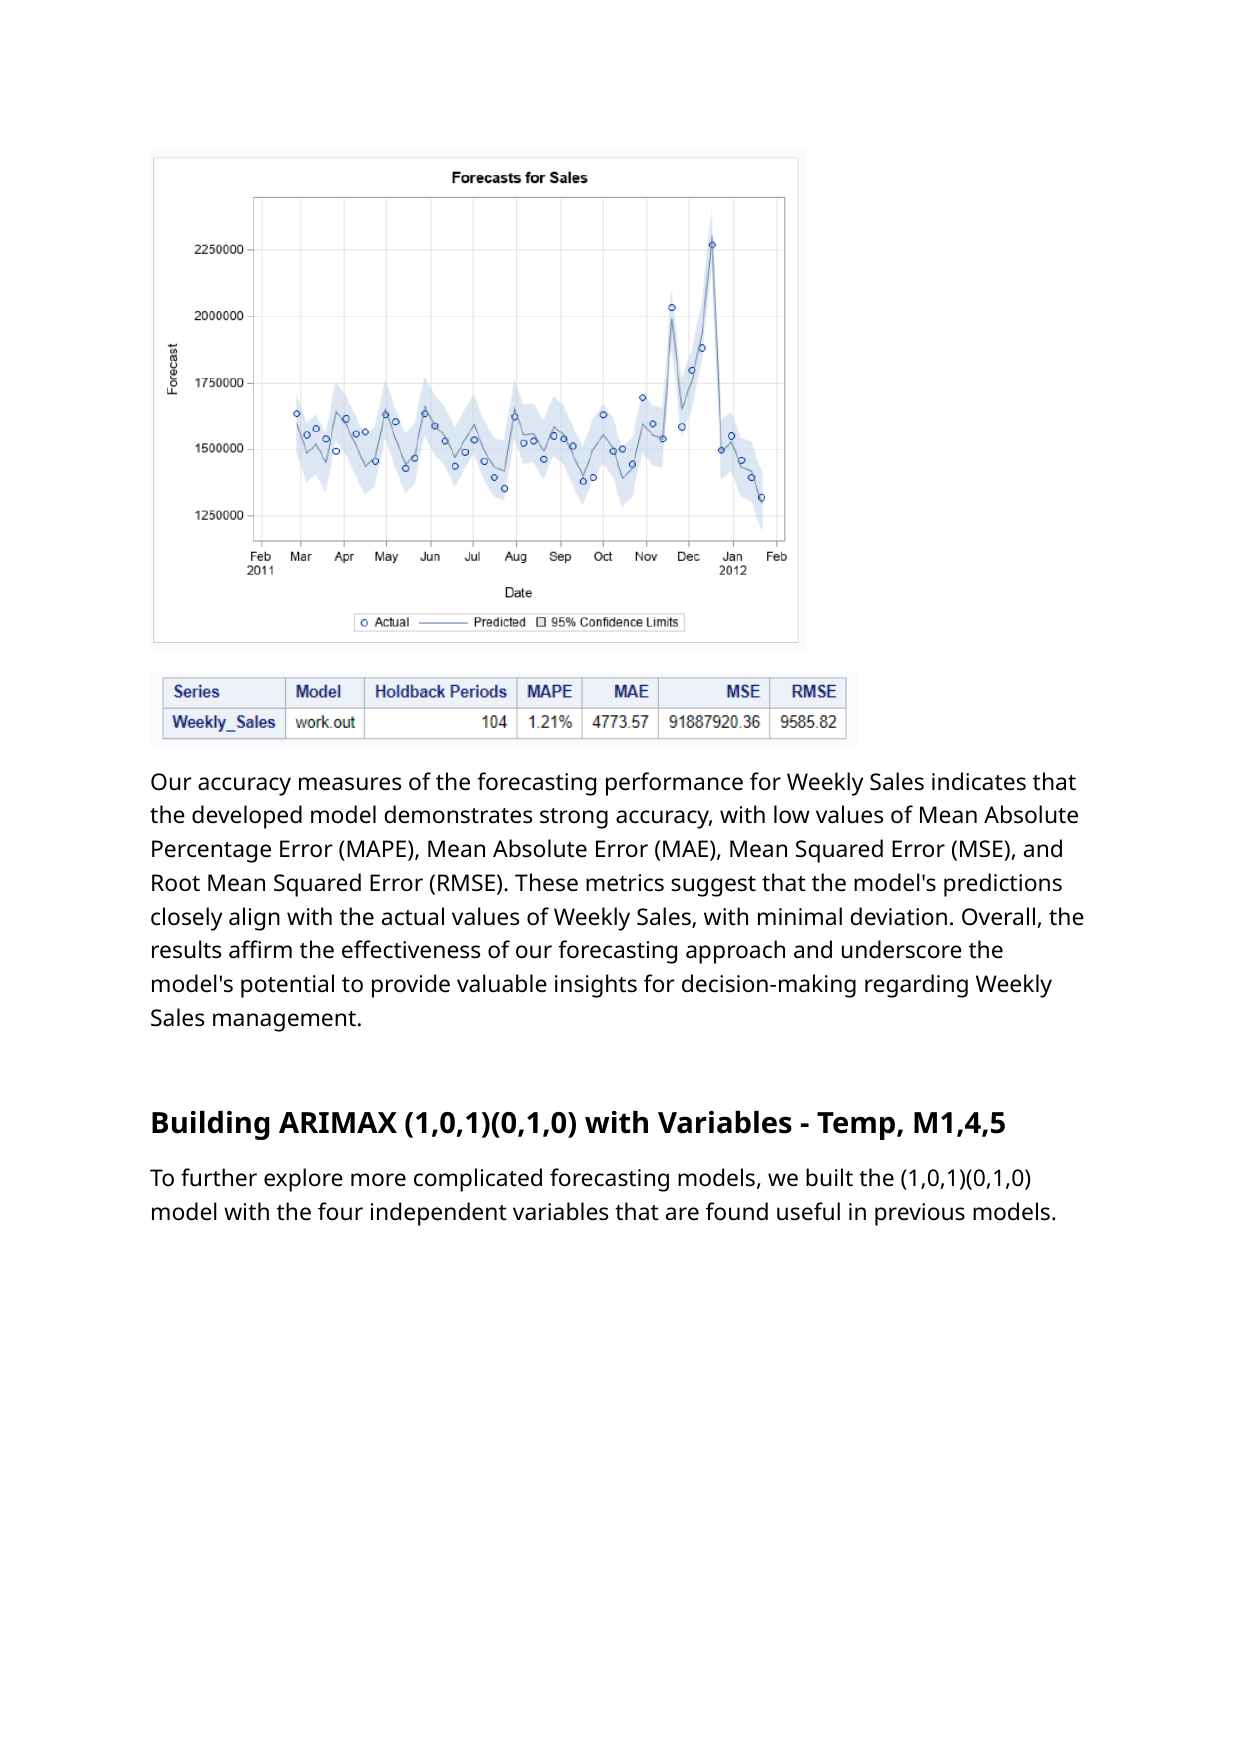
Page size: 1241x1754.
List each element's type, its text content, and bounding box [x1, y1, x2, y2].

text Building ARIMAX (1,0,1)(0,1,0) with Variables - Temp, M1,4,5 [150, 1103, 1090, 1142]
picture [150, 150, 807, 653]
text Our accuracy measures of the forecasting performance for Weekly Sales indicates that the developed model demonstrates strong accuracy, with low values of Mean Absolute Percentage Error (MAPE), Mean Absolute Error (MAE), Mean Squared Error (MSE), and Root Mean Squared Error (RMSE). These metrics suggest that the model's predictions closely align with the actual values of Weekly Sales, with minimal deviation. Overall, the results affirm the effectiveness of our forecasting approach and underscore the model's potential to provide valuable insights for decision-making regarding Weekly Sales management. [150, 766, 1090, 1033]
picture [150, 671, 858, 747]
text To further explore more complicated forecasting models, we built the (1,0,1)(0,1,0) model with the four independent variables that are found useful in previous models. [150, 1162, 1090, 1227]
